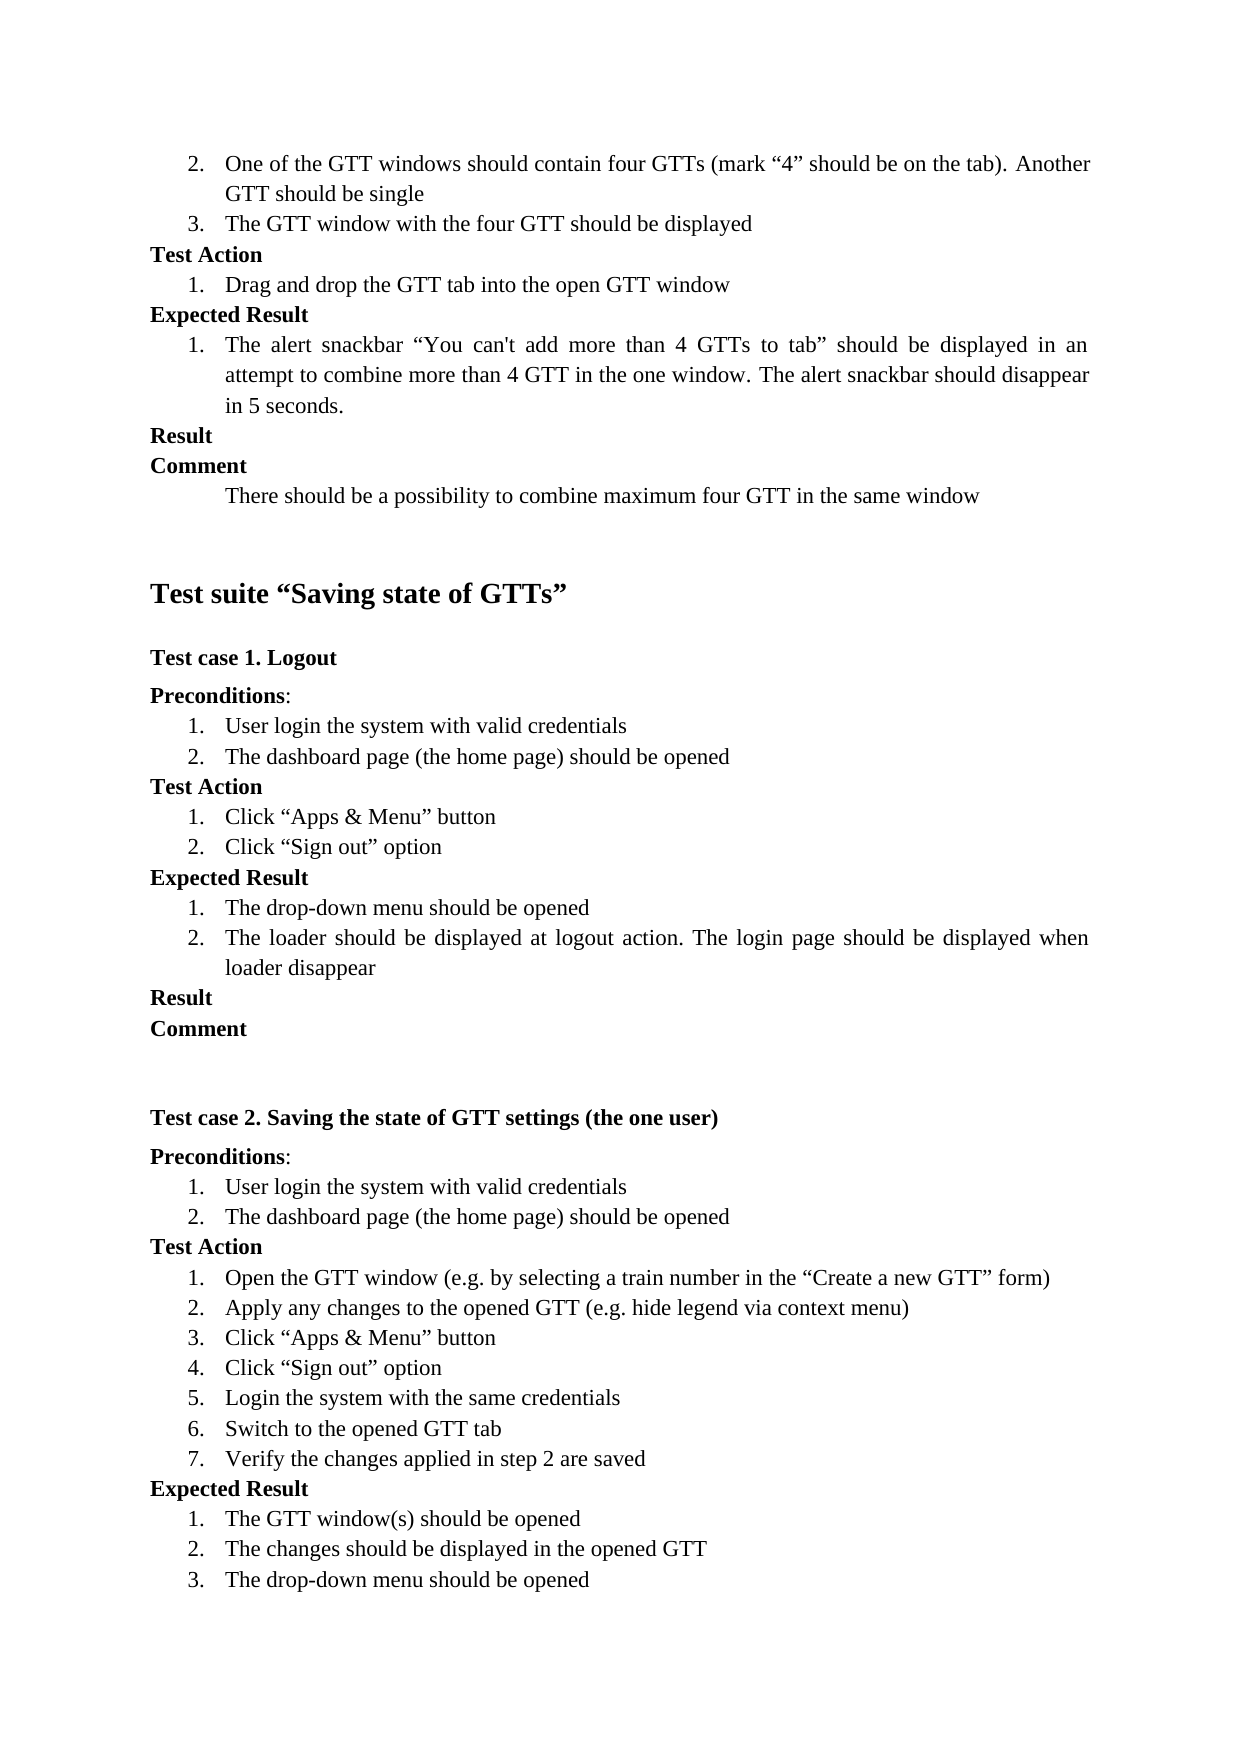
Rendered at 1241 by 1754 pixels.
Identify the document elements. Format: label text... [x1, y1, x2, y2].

list Apply any changes to the opened GTT (e.g. hide legend via context menu) [187, 1294, 1090, 1320]
list The GTT window with the four GTT should be displayed [187, 210, 1090, 237]
list Click “Sign out” option [187, 833, 1090, 860]
list The drop-down menu should be opened [187, 1566, 1090, 1592]
text Expected Result [150, 301, 1090, 327]
list The alert snackbar “You can't add more than 4 GTTs to tab” should be displayed in an attempt to combine more than 4 GTT in the one window. The alert snackbar should disappear in 5 seconds. [187, 331, 1090, 418]
list Open the GTT window (e.g. by selecting a train number in the “Create a new GTT” form) [187, 1263, 1090, 1290]
text Preconditions: [150, 682, 1090, 709]
list User login the system with valid credentials [187, 1173, 1090, 1199]
text Preconditions: [150, 1143, 1090, 1169]
text Result [150, 422, 1090, 448]
list The changes should be displayed in the opened GTT [187, 1535, 1090, 1562]
text Test Action [150, 773, 1090, 799]
list The GTT window(s) should be opened [187, 1505, 1090, 1532]
text Test Action [150, 1233, 1090, 1260]
list Click “Sign out” option [187, 1354, 1090, 1381]
list One of the GTT windows should contain four GTTs (mark “4” should be on the tab). Another GTT should be single [187, 150, 1090, 207]
text Comment [150, 1014, 1090, 1041]
subtitle Test case 2. Saving the state of GTT settings (the one user) [150, 1104, 1090, 1131]
list Verify the changes applied in step 2 are saved [187, 1445, 1090, 1471]
subtitle Test case 1. Logout [150, 644, 1090, 670]
subtitle Test suite “Saving state of GTTs” [150, 576, 1090, 609]
list The dashboard page (the home page) should be opened [187, 743, 1090, 769]
list Drag and drop the GTT tab into the open GTT window [187, 271, 1090, 297]
list Login the system with the same credentials [187, 1384, 1090, 1411]
list Switch to the opened GTT tab [187, 1414, 1090, 1441]
list Click “Apps & Menu” button [187, 1324, 1090, 1350]
text Result [150, 984, 1090, 1011]
list The dashboard page (the home page) should be opened [187, 1203, 1090, 1229]
list The loader should be displayed at logout action. The login page should be displayed when loader disappear [187, 924, 1090, 981]
list Click “Apps & Menu” button [187, 803, 1090, 829]
text Expected Result [150, 863, 1090, 890]
text There should be a possibility to combine maximum four GTT in the same window [150, 482, 1090, 509]
list User login the system with valid credentials [187, 712, 1090, 739]
text Comment [150, 452, 1090, 478]
text Expected Result [150, 1475, 1090, 1501]
list The drop-down menu should be opened [187, 894, 1090, 920]
text Test Action [150, 241, 1090, 267]
